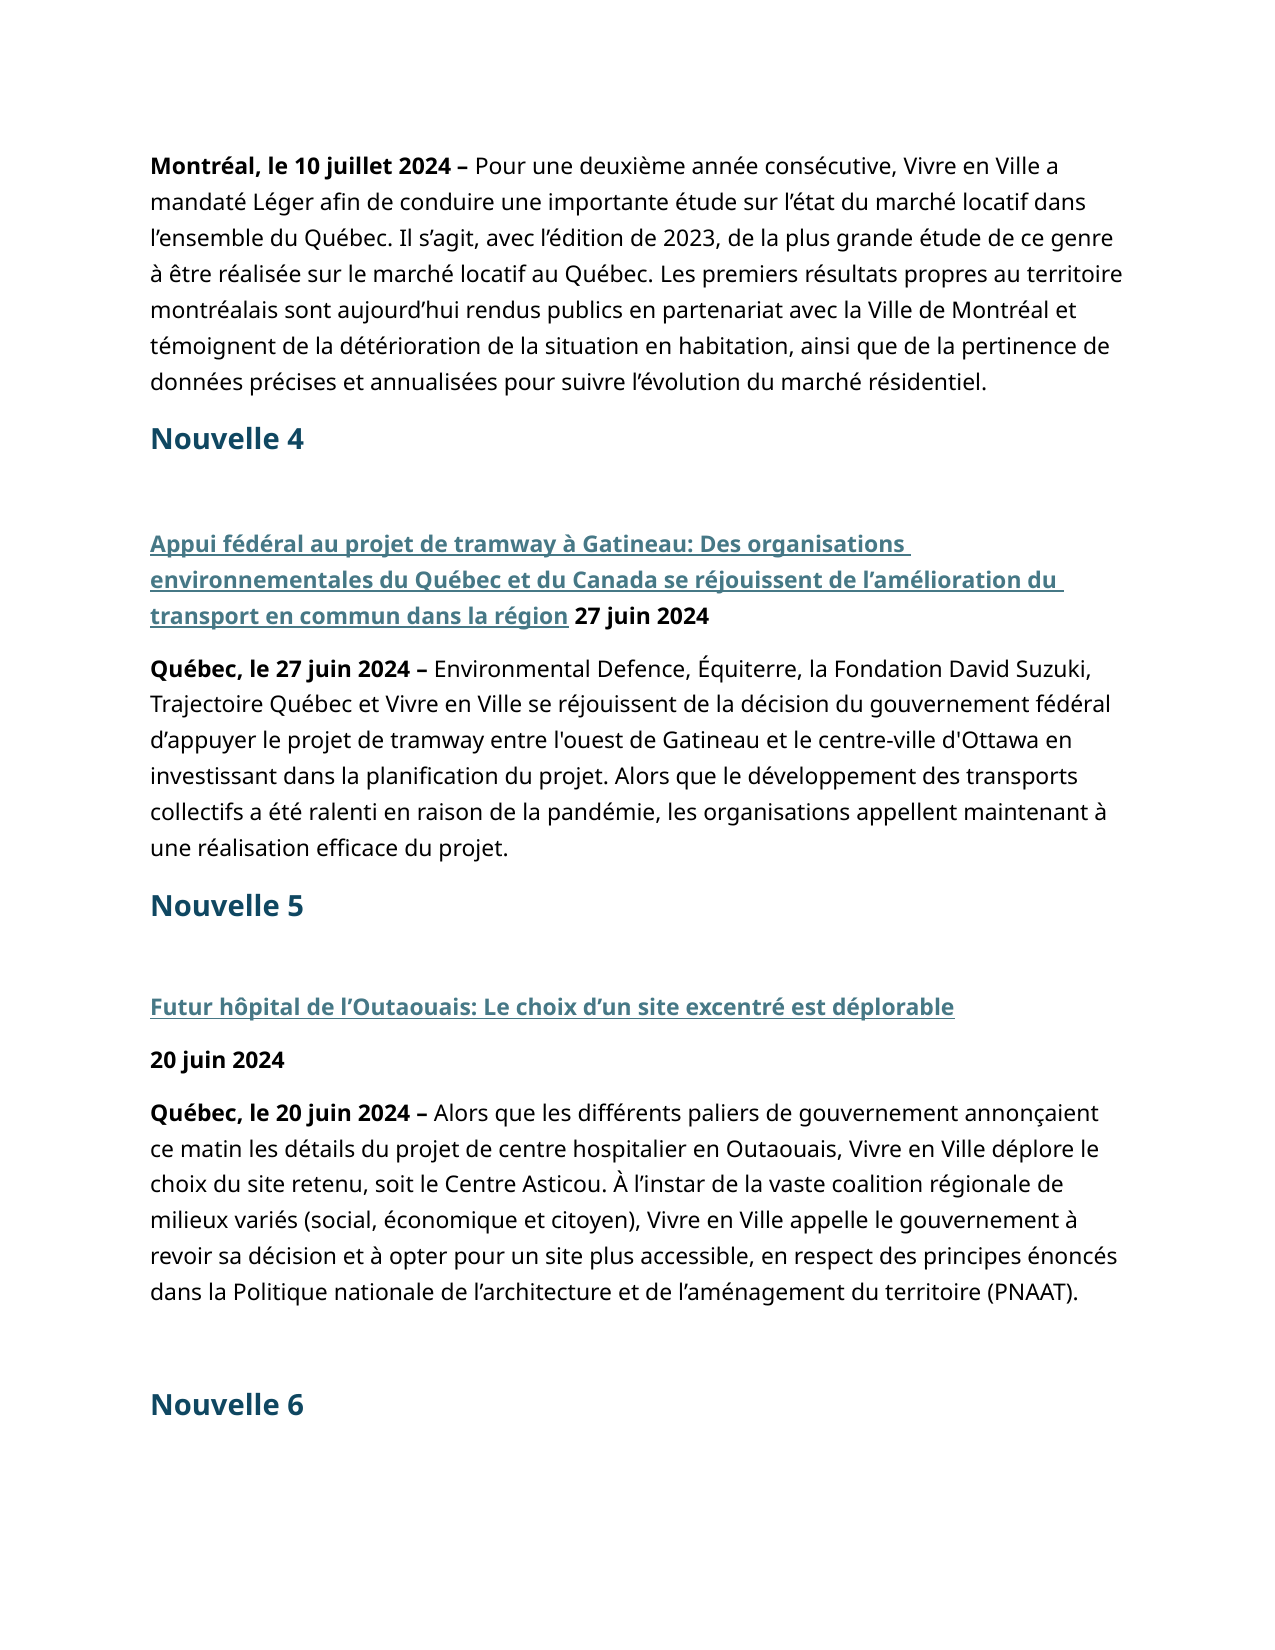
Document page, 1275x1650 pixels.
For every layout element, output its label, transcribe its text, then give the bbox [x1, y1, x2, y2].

text Québec, le 27 juin 2024 – Environmental Defence, Équiterre, la Fondation David Suzuki, Trajectoire Québec et Vivre en Ville se réjouissent de la décision du gouvernement fédéral d’appuyer le projet de tramway entre l'ouest de Gatineau et le centre-ville d'Ottawa en investissant dans la planification du projet. Alors que le développement des transports collectifs a été ralenti en raison de la pandémie, les organisations appellent maintenant à une réalisation efficace du projet. [150, 652, 1125, 863]
text 20 juin 2024 [150, 1044, 1125, 1075]
text Appui fédéral au projet de tramway à Gatineau: Des organisations environnementales du Québec et du Canada se réjouissent de l’amélioration du transport en commun dans la région 27 juin 2024 [150, 528, 1125, 631]
text Futur hôpital de l’Outaouais: Le choix d’un site excentré est déplorable [150, 991, 1125, 1023]
text Québec, le 20 juin 2024 – Alors que les différents paliers de gouvernement annonçaient ce matin les détails du projet de centre hospitalier en Outaouais, Vivre en Ville déplore le choix du site retenu, soit le Centre Asticou. À l’instar de la vaste coalition régionale de milieux variés (social, économique et citoyen), Vivre en Ville appelle le gouvernement à revoir sa décision et à opter pour un site plus accessible, en respect des principes énoncés dans la Politique nationale de l’architecture et de l’aménagement du territoire (PNAAT). [150, 1097, 1125, 1307]
subtitle Nouvelle 4 [150, 418, 1125, 458]
text Montréal, le 10 juillet 2024 – Pour une deuxième année consécutive, Vivre en Ville a mandaté Léger afin de conduire une importante étude sur l’état du marché locatif dans l’ensemble du Québec. Il s’agit, avec l’édition de 2023, de la plus grande étude de ce genre à être réalisée sur le marché locatif au Québec. Les premiers résultats propres au territoire montréalais sont aujourd’hui rendus publics en partenariat avec la Ville de Montréal et témoignent de la détérioration de la situation en habitation, ainsi que de la pertinence de données précises et annualisées pour suivre l’évolution du marché résidentiel. [150, 150, 1125, 397]
subtitle Nouvelle 6 [150, 1385, 1125, 1424]
subtitle Nouvelle 5 [150, 885, 1125, 924]
